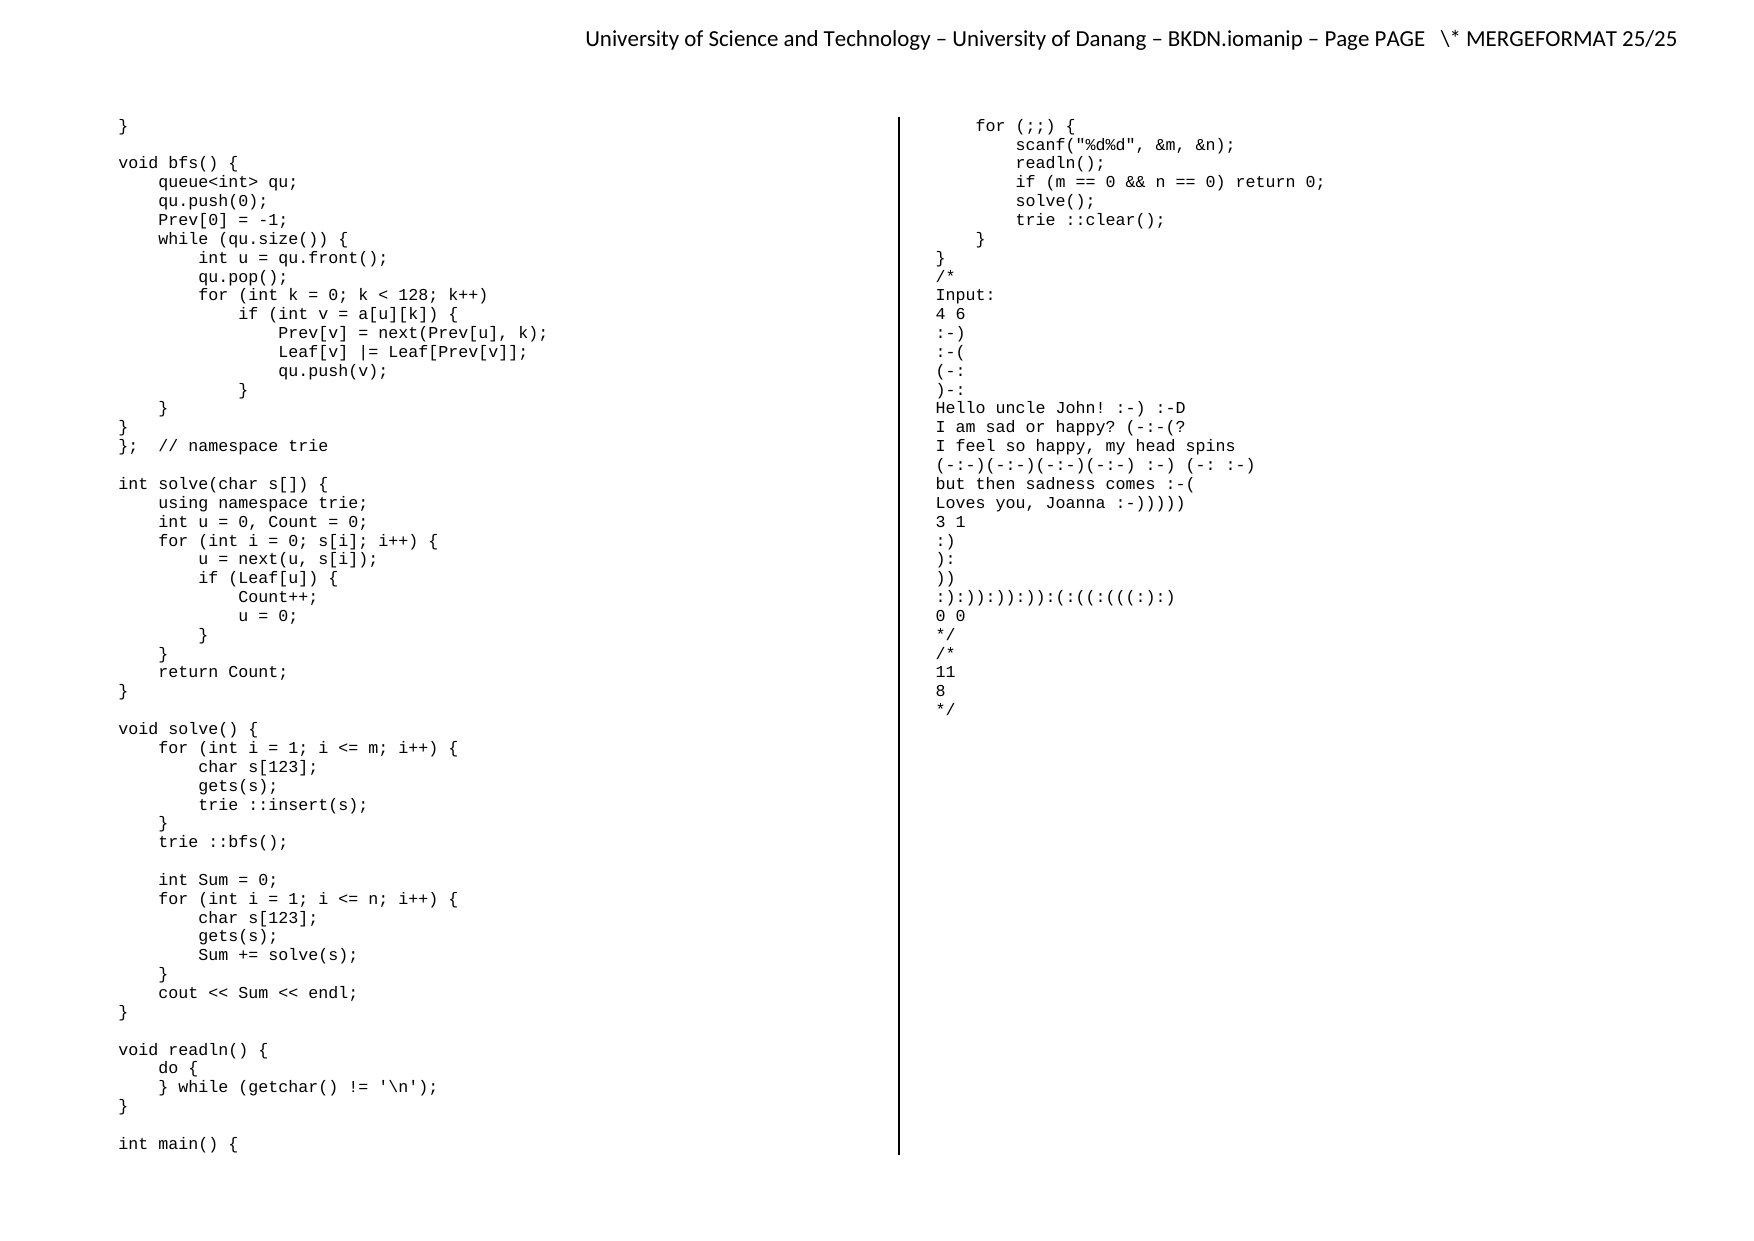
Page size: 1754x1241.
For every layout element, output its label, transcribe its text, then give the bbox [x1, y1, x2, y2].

text ): [935, 551, 1679, 570]
text Hello uncle John! :-) :-D [935, 400, 1679, 419]
text void solve() { [118, 721, 862, 739]
text if (int v = a[u][k]) { [118, 306, 862, 325]
text return Count; [118, 664, 862, 683]
text but then sadness comes :-( [935, 476, 1679, 494]
text trie ::bfs(); [118, 834, 862, 853]
text } [118, 117, 862, 136]
text cout << Sum << endl; [118, 984, 862, 1003]
text char s[123]; [118, 909, 862, 928]
text Count++; [118, 589, 862, 607]
text :-( [935, 343, 1679, 362]
text /* [935, 645, 1679, 664]
text 4 6 [935, 306, 1679, 325]
text /* [935, 268, 1679, 287]
text for (int i = 1; i <= m; i++) { [118, 739, 862, 758]
text Prev[0] = -1; [118, 212, 862, 230]
text trie ::clear(); [935, 212, 1679, 230]
text queue<int> qu; [118, 174, 862, 193]
text } [935, 230, 1679, 249]
text qu.push(0); [118, 193, 862, 212]
text (-:-)(-:-)(-:-)(-:-) :-) (-: :-) [935, 457, 1679, 476]
text scanf("%d%d", &m, &n); [935, 136, 1679, 155]
text gets(s); [118, 928, 862, 947]
text :-) [935, 325, 1679, 343]
text qu.push(v); [118, 362, 862, 381]
text if (Leaf[u]) { [118, 570, 862, 589]
text int solve(char s[]) { [118, 476, 862, 494]
text Input: [935, 287, 1679, 306]
text } [118, 381, 862, 400]
text (-: [935, 362, 1679, 381]
text char s[123]; [118, 758, 862, 777]
text } [118, 1003, 862, 1022]
text 8 [935, 683, 1679, 702]
text u = next(u, s[i]); [118, 551, 862, 570]
text } [118, 645, 862, 664]
text } [118, 1098, 862, 1117]
text int main() { [118, 1135, 862, 1154]
text :):)):)):)):(:((:(((:):) [935, 589, 1679, 607]
text :) [935, 532, 1679, 551]
text )-: [935, 381, 1679, 400]
text for (;;) { [935, 117, 1679, 136]
text if (m == 0 && n == 0) return 0; [935, 174, 1679, 193]
text Prev[v] = next(Prev[u], k); [118, 325, 862, 343]
text readln(); [935, 155, 1679, 174]
text 3 1 [935, 513, 1679, 532]
text qu.pop(); [118, 268, 862, 287]
text int Sum = 0; [118, 871, 862, 890]
text u = 0; [118, 607, 862, 626]
text )) [935, 570, 1679, 589]
text } [118, 966, 862, 984]
text void readln() { [118, 1041, 862, 1060]
text 11 [935, 664, 1679, 683]
text I feel so happy, my head spins [935, 438, 1679, 457]
text }; // namespace trie [118, 438, 862, 457]
text for (int i = 1; i <= n; i++) { [118, 890, 862, 909]
text Leaf[v] |= Leaf[Prev[v]]; [118, 343, 862, 362]
text for (int i = 0; s[i]; i++) { [118, 532, 862, 551]
text */ [935, 626, 1679, 645]
text } while (getchar() != '\n'); [118, 1079, 862, 1098]
text 0 0 [935, 607, 1679, 626]
text } [118, 626, 862, 645]
text } [118, 683, 862, 702]
text gets(s); [118, 777, 862, 796]
text do { [118, 1060, 862, 1079]
text solve(); [935, 193, 1679, 212]
text Loves you, Joanna :-))))) [935, 494, 1679, 513]
text using namespace trie; [118, 494, 862, 513]
text } [118, 419, 862, 438]
text void bfs() { [118, 155, 862, 174]
text I am sad or happy? (-:-(? [935, 419, 1679, 438]
text int u = 0, Count = 0; [118, 513, 862, 532]
text } [935, 249, 1679, 268]
text trie ::insert(s); [118, 796, 862, 815]
text for (int k = 0; k < 128; k++) [118, 287, 862, 306]
text int u = qu.front(); [118, 249, 862, 268]
text } [118, 815, 862, 834]
text Sum += solve(s); [118, 947, 862, 966]
text */ [935, 702, 1679, 721]
text } [118, 400, 862, 419]
text while (qu.size()) { [118, 230, 862, 249]
